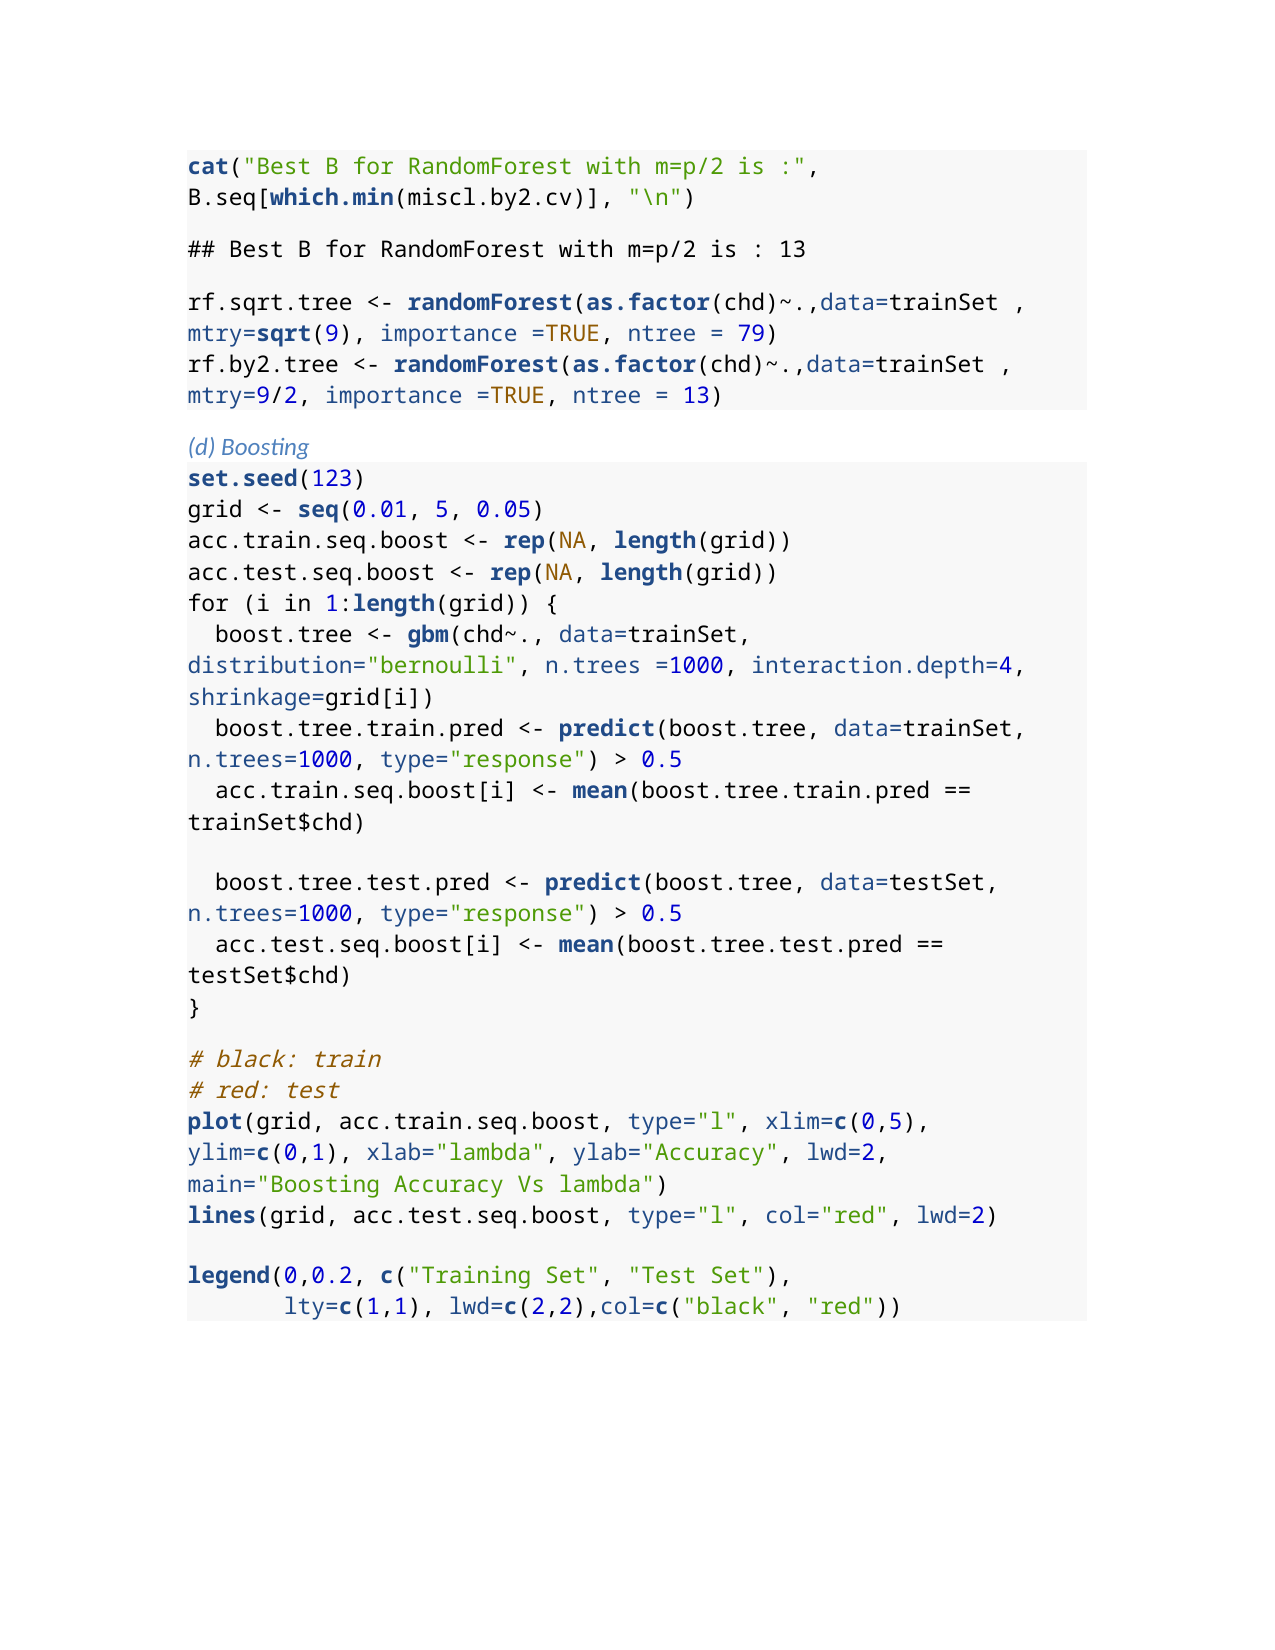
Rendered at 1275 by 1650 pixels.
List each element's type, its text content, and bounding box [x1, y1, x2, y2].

text set.seed(123) grid <- seq(0.01, 5, 0.05) acc.train.seq.boost <- rep(NA, length(grid)) acc.test.seq.boost <- rep(NA, length(grid)) for (i in 1:length(grid)) { boost.tree <- gbm(chd~., data=trainSet, distribution="bernoulli", n.trees =1000, interaction.depth=4, shrinkage=grid[i]) boost.tree.train.pred <- predict(boost.tree, data=trainSet, n.trees=1000, type="response") > 0.5 acc.train.seq.boost[i] <- mean(boost.tree.train.pred == trainSet$chd) boost.tree.test.pred <- predict(boost.tree, data=testSet, n.trees=1000, type="response") > 0.5 acc.test.seq.boost[i] <- mean(boost.tree.test.pred == testSet$chd) } [187, 462, 1087, 1022]
text cat("Best B for RandomForest with m=p/2 is :", B.seq[which.min(miscl.by2.cv)], "\n") [696, 150, 1087, 212]
text # black: train # red: test plot(grid, acc.train.seq.boost, type="l", xlim=c(0,5), ylim=c(0,1), xlab="lambda", ylab="Accuracy", lwd=2, main="Boosting Accuracy Vs lambda") lines(grid, acc.test.seq.boost, type="l", col="red", lwd=2) legend(0,0.2, c("Training Set", "Test Set"), lty=c(1,1), lwd=c(2,2),col=c("black", "red")) [187, 1043, 1087, 1321]
subtitle (d) Boosting [187, 431, 1087, 462]
text rf.sqrt.tree <- randomForest(as.factor(chd)~.,data=trainSet , mtry=sqrt(9), importance =TRUE, ntree = 79) rf.by2.tree <- randomForest(as.factor(chd)~.,data=trainSet , mtry=9/2, importance =TRUE, ntree = 13) [724, 285, 1087, 410]
text ## Best B for RandomForest with m=p/2 is : 13 [187, 233, 1087, 264]
